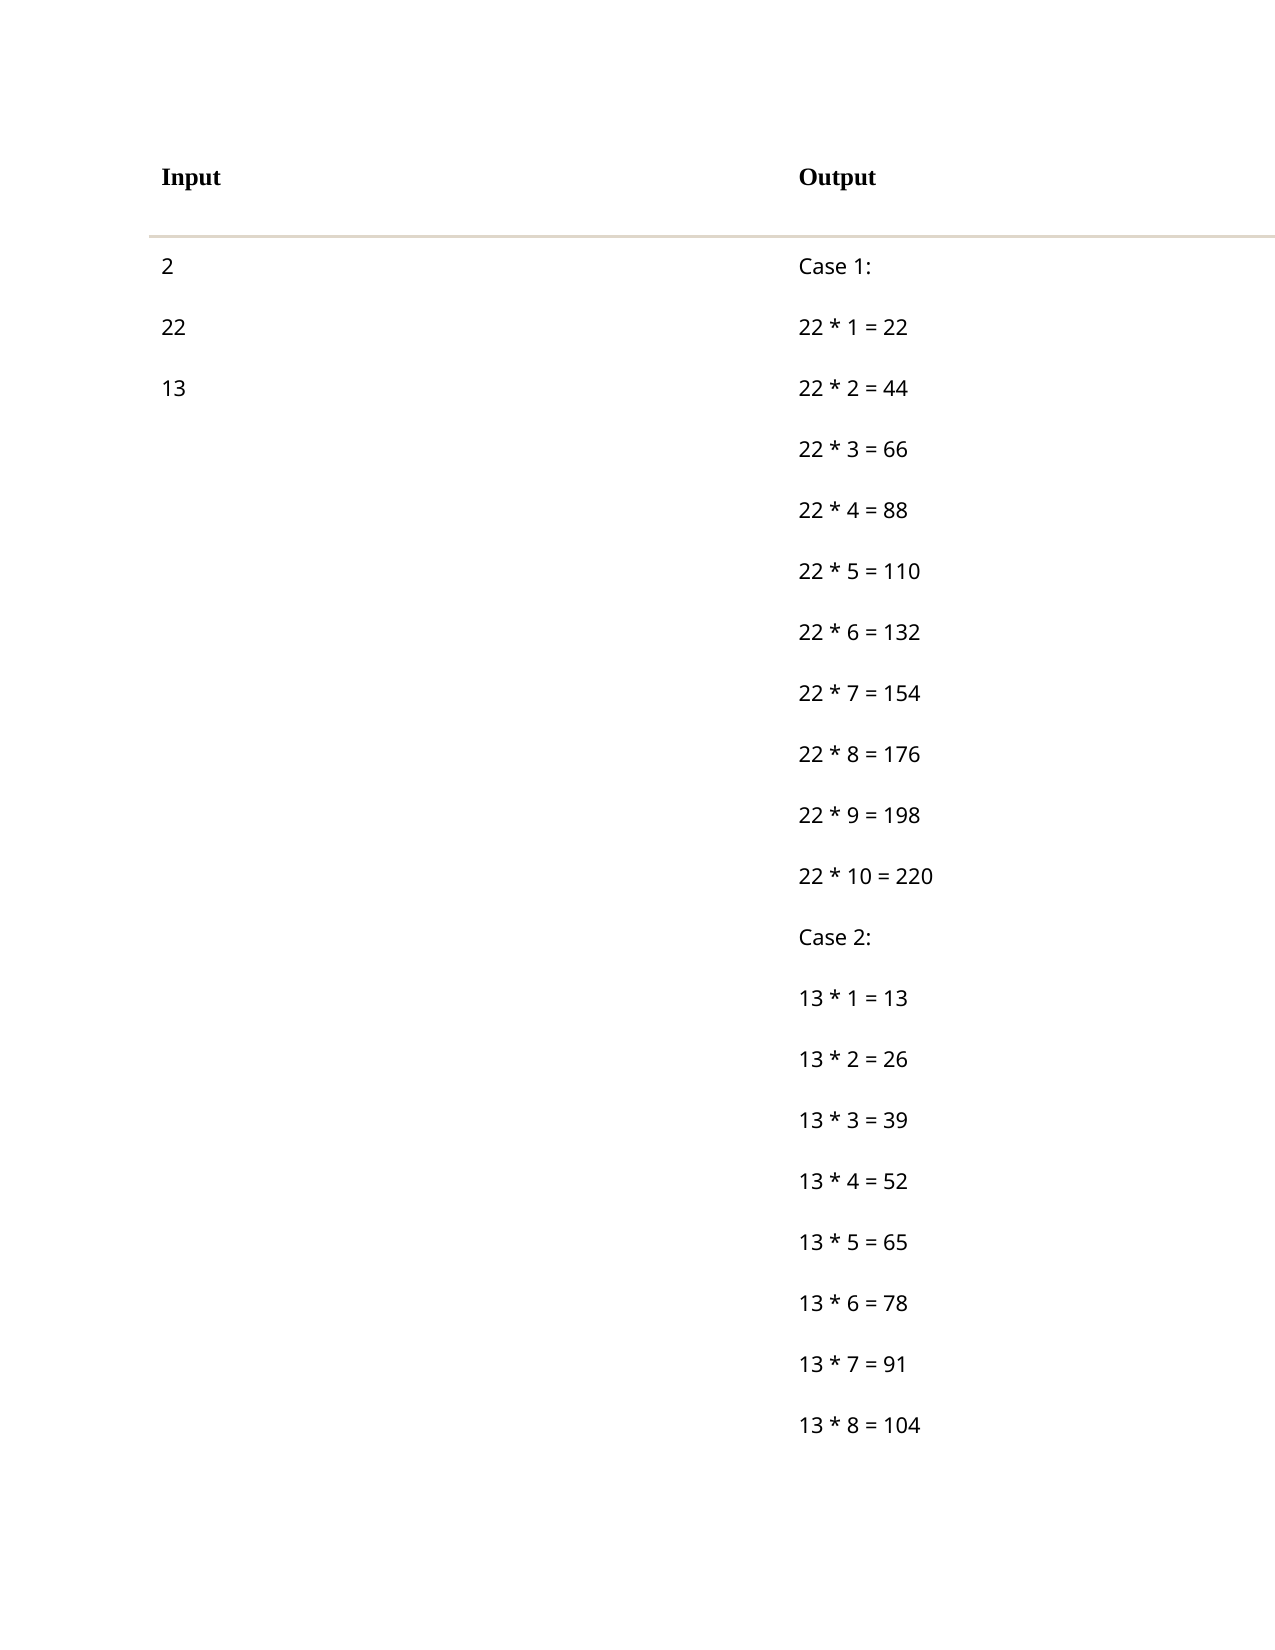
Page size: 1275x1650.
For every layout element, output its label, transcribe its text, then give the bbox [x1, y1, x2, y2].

table_cell 2 22 13 [149, 238, 786, 1484]
table_header Input [149, 150, 786, 235]
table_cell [786, 238, 1275, 1484]
table_header Output [786, 150, 1275, 235]
